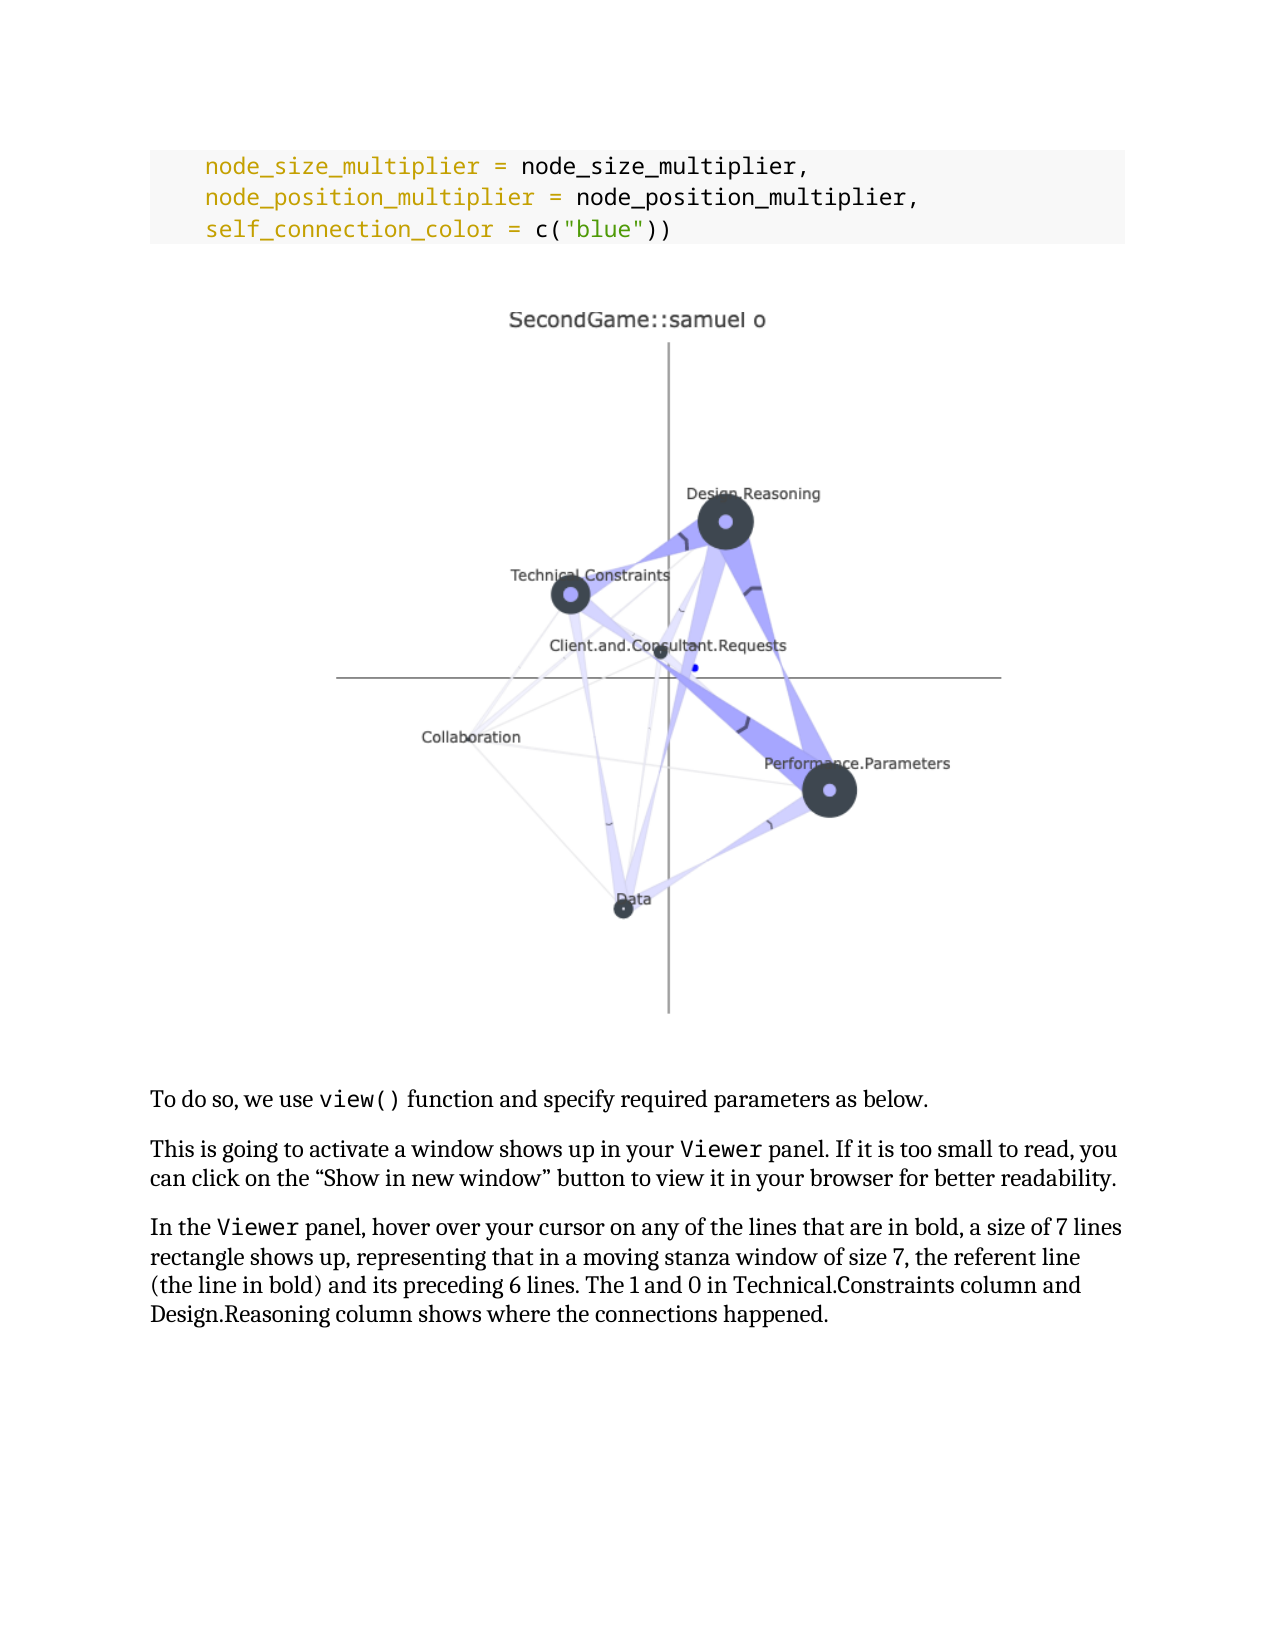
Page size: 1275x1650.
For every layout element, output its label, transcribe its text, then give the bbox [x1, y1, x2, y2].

picture [261, 312, 1014, 1064]
text To do so, we use view() function and specify required parameters as below. [150, 1083, 1125, 1114]
text This is going to activate a window shows up in your Viewer panel. If it is too small to read, you can click on the “Show in new window” button to view it in your browser for better readability. [150, 1133, 1125, 1193]
text In the Viewer panel, hover over your cursor on any of the lines that are in bold, a size of 7 lines rectangle shows up, representing that in a moving stanza window of size 7, the referent line (the line in bold) and its preceding 6 lines. The 1 and 0 in Technical.Constraints column and Design.Reasoning column shows where the connections happened. [150, 1211, 1125, 1329]
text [150, 150, 1125, 244]
